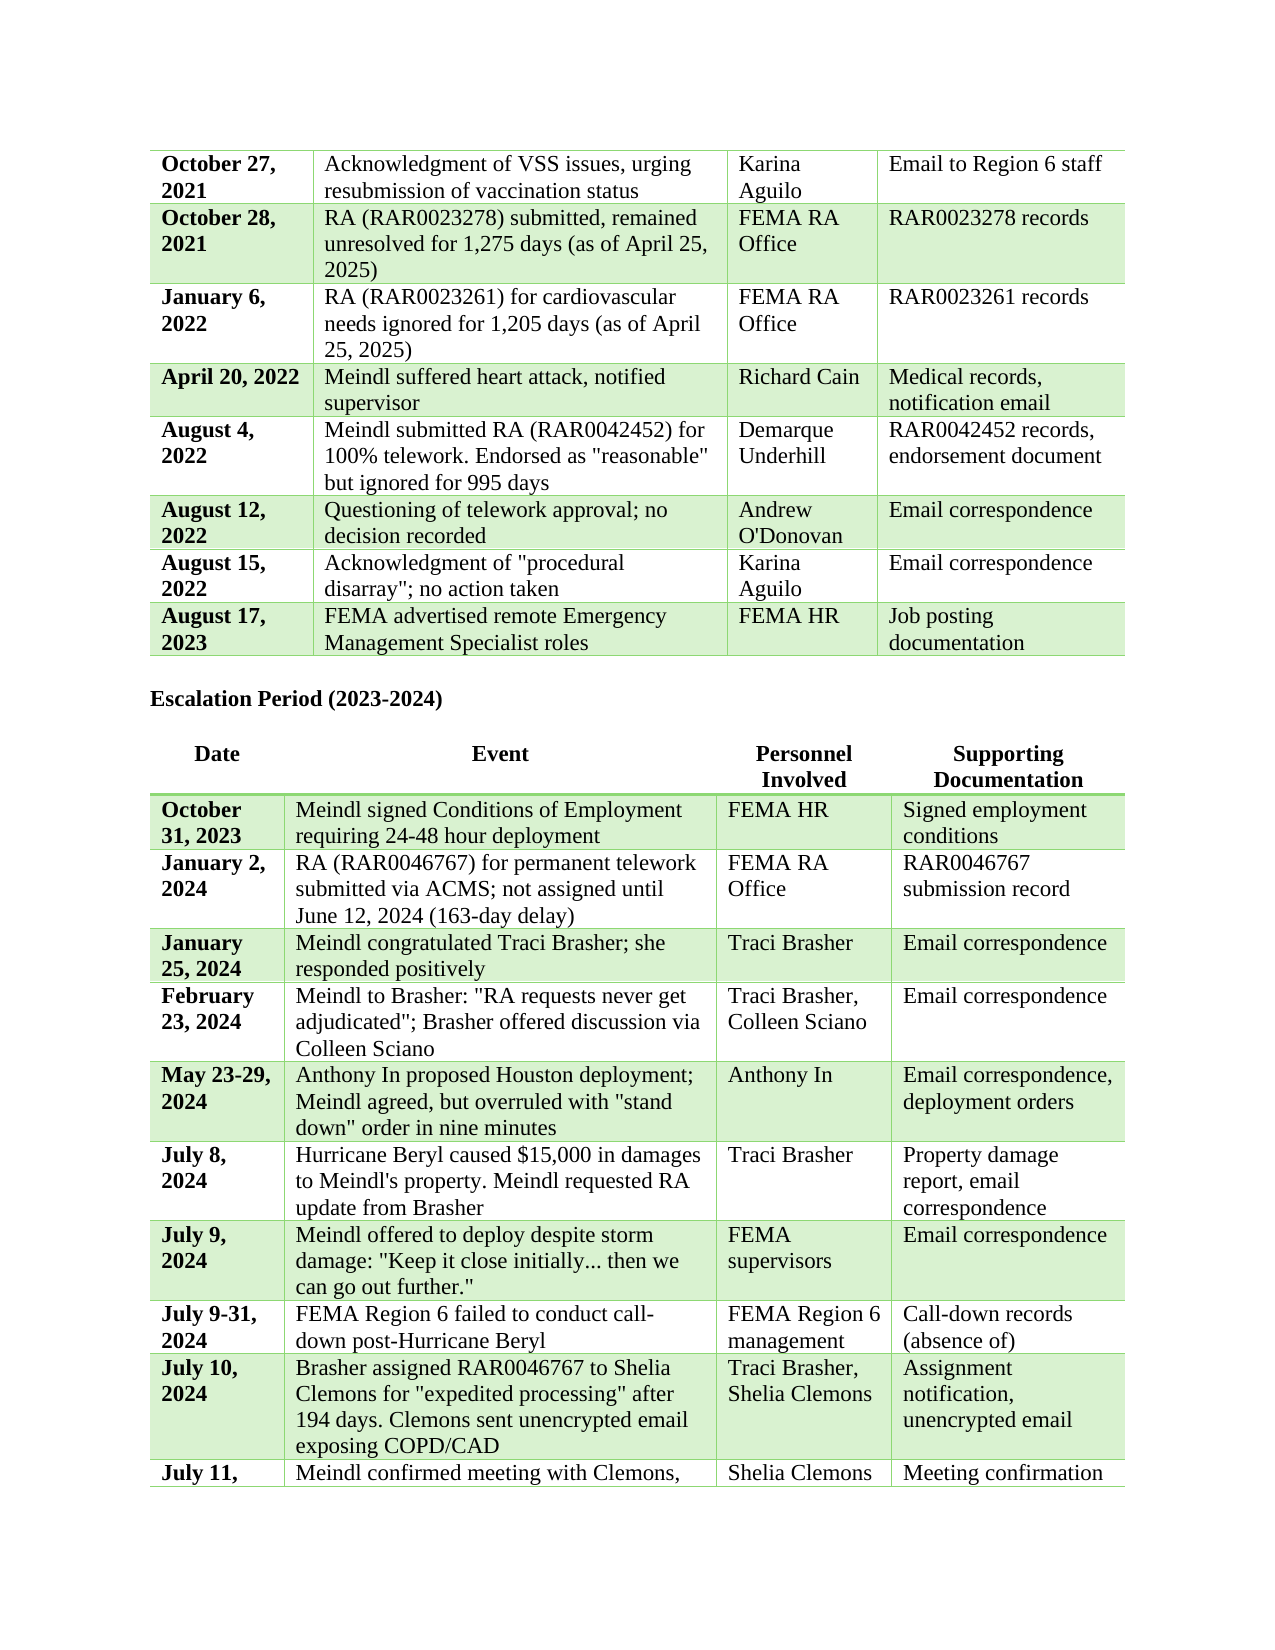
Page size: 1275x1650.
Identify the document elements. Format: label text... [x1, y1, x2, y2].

table_cell RA (RAR0046767) for permanent telework submitted via ACMS; not assigned until June 12, 2024 (163-day delay) [285, 850, 716, 928]
table_cell FEMA RA Office [728, 284, 877, 362]
table_cell January 6, 2022 [150, 284, 313, 362]
table_cell RAR0042452 records, endorsement document [878, 417, 1125, 495]
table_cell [285, 1460, 716, 1486]
table_header Supporting Documentation [892, 740, 1125, 793]
table_cell Email correspondence [892, 983, 1125, 1061]
table_cell Traci Brasher [717, 929, 891, 981]
table_cell May 23-29, 2024 [150, 1062, 284, 1141]
table_cell April 20, 2022 [150, 364, 313, 416]
table_header Personnel Involved [716, 740, 892, 793]
table_cell Meindl offered to deploy despite storm damage: "Keep it close initially... then we can go out further." [285, 1221, 716, 1300]
table_cell Karina Aguilo [728, 151, 877, 203]
table_cell FEMA RA Office [728, 204, 877, 283]
table_cell Meindl suffered heart attack, notified supervisor [314, 364, 727, 416]
table_cell Traci Brasher, Colleen Sciano [717, 983, 891, 1061]
table_cell Meindl submitted RA (RAR0042452) for 100% telework. Endorsed as "reasonable" but ignored for 995 days [314, 417, 727, 495]
table_cell July 8, 2024 [150, 1142, 284, 1220]
table_cell Shelia Clemons [717, 1460, 891, 1486]
table_cell August 17, 2023 [150, 603, 313, 655]
table_cell Anthony In [717, 1062, 891, 1141]
table_cell FEMA supervisors [717, 1221, 891, 1300]
table_cell August 12, 2022 [150, 496, 313, 548]
table_cell Email correspondence [878, 550, 1125, 602]
table_cell Traci Brasher, Shelia Clemons [717, 1354, 891, 1459]
table_cell FEMA HR [717, 796, 891, 849]
table_cell Hurricane Beryl caused $15,000 in damages to Meindl's property. Meindl requested RA update from Brasher [285, 1142, 716, 1220]
table_cell February 23, 2024 [150, 983, 284, 1061]
table_cell July 11, 2024 [150, 1460, 284, 1486]
table_cell FEMA Region 6 management [717, 1301, 891, 1353]
table_header Date [150, 740, 284, 793]
table_cell July 9-31, 2024 [150, 1301, 284, 1353]
table_cell Call-down records (absence of) [892, 1301, 1125, 1353]
table_cell Meindl to Brasher: "RA requests never get adjudicated"; Brasher offered discussion via Colleen Sciano [285, 983, 716, 1061]
table_cell Acknowledgment of VSS issues, urging resubmission of vaccination status [314, 151, 727, 203]
table_cell January 25, 2024 [150, 929, 284, 981]
table_cell Anthony In proposed Houston deployment; Meindl agreed, but overruled with "stand down" order in nine minutes [285, 1062, 716, 1141]
table_cell Medical records, notification email [878, 364, 1125, 416]
table_cell Assignment notification, unencrypted email [892, 1354, 1125, 1459]
table_cell October 27, 2021 [150, 151, 313, 203]
table_cell RAR0046767 submission record [892, 850, 1125, 928]
table_cell July 10, 2024 [150, 1354, 284, 1459]
table_cell Email correspondence [878, 496, 1125, 548]
table_cell RA (RAR0023278) submitted, remained unresolved for 1,275 days (as of April 25, 2025) [314, 204, 727, 283]
table_cell Signed employment conditions [892, 796, 1125, 849]
table_cell Job posting documentation [878, 603, 1125, 655]
table_cell RA (RAR0023261) for cardiovascular needs ignored for 1,205 days (as of April 25, 2025) [314, 284, 727, 362]
table_cell FEMA RA Office [717, 850, 891, 928]
table_cell October 31, 2023 [150, 796, 284, 849]
table_cell Richard Cain [728, 364, 877, 416]
table_cell FEMA HR [728, 603, 877, 655]
table_cell Meindl signed Conditions of Employment requiring 24-48 hour deployment [285, 796, 716, 849]
table_cell August 4, 2022 [150, 417, 313, 495]
table_cell FEMA advertised remote Emergency Management Specialist roles [314, 603, 727, 655]
table_cell Email correspondence [892, 929, 1125, 981]
table_cell Demarque Underhill [728, 417, 877, 495]
table_cell Email correspondence, deployment orders [892, 1062, 1125, 1141]
table_cell Email correspondence [892, 1221, 1125, 1300]
text Escalation Period (2023-2024) [150, 684, 1125, 711]
table_cell Andrew O'Donovan [728, 496, 877, 548]
table_cell January 2, 2024 [150, 850, 284, 928]
table_cell Property damage report, email correspondence [892, 1142, 1125, 1220]
table_cell FEMA Region 6 failed to conduct call-down post-Hurricane Beryl [285, 1301, 716, 1353]
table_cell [892, 1460, 1125, 1486]
table_cell Meindl congratulated Traci Brasher; she responded positively [285, 929, 716, 981]
table_cell July 9, 2024 [150, 1221, 284, 1300]
table_cell Acknowledgment of "procedural disarray"; no action taken [314, 550, 727, 602]
table_cell Brasher assigned RAR0046767 to Shelia Clemons for "expedited processing" after 194 days. Clemons sent unencrypted email exposing COPD/CAD [285, 1354, 716, 1459]
table_cell RAR0023261 records [878, 284, 1125, 362]
table_cell Email to Region 6 staff [878, 151, 1125, 203]
table_cell Questioning of telework approval; no decision recorded [314, 496, 727, 548]
table_cell RAR0023278 records [878, 204, 1125, 283]
table_cell October 28, 2021 [150, 204, 313, 283]
table_cell Karina Aguilo [728, 550, 877, 602]
table_cell August 15, 2022 [150, 550, 313, 602]
table_header Event [284, 740, 716, 793]
table_cell Traci Brasher [717, 1142, 891, 1220]
